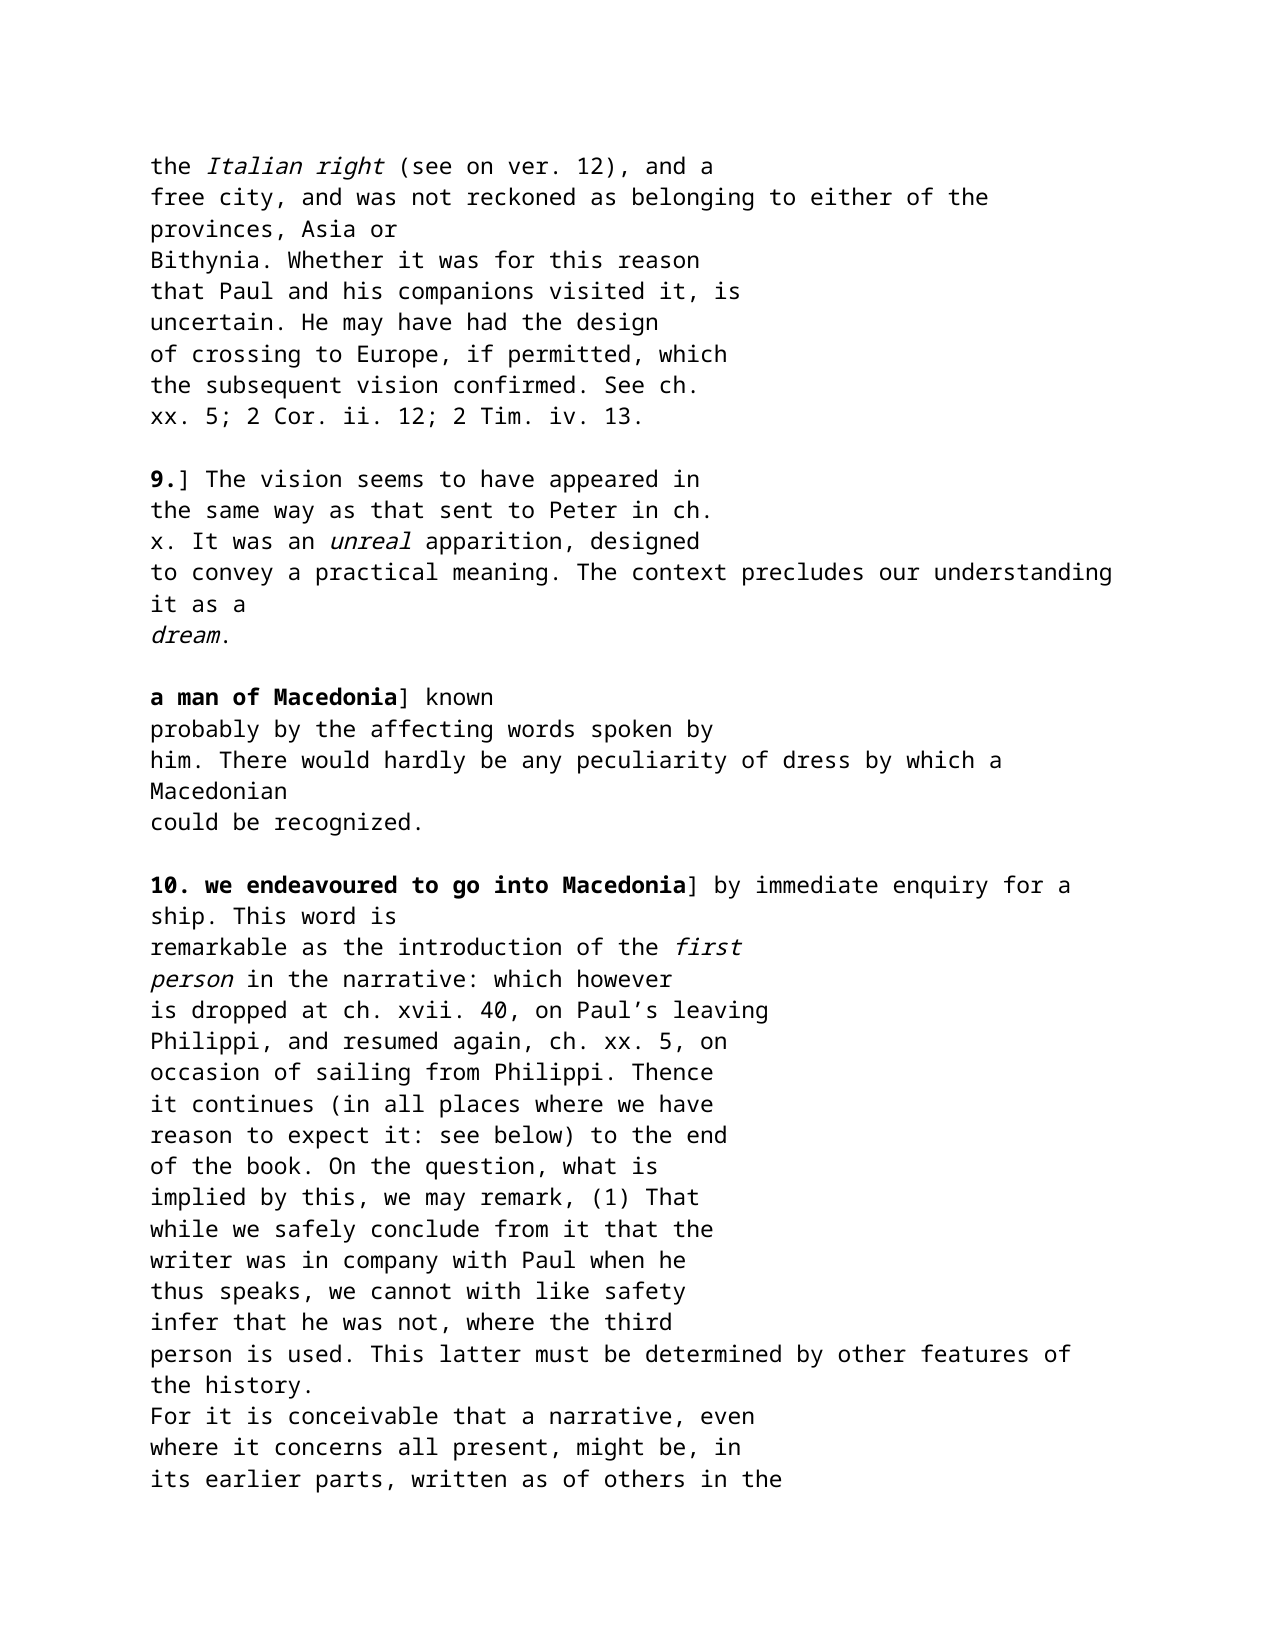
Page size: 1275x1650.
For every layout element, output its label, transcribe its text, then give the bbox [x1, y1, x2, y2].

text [150, 150, 1125, 431]
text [150, 869, 1125, 1494]
text 9.] The vision seems to have appeared in the same way as that sent to Peter in ch. x. It was an unreal apparition, designed to convey a practical meaning. The context precludes our understanding it as a dream. [150, 431, 1125, 650]
text a man of Macedonia] known probably by the affecting words spoken by him. There would hardly be any peculiarity of dress by which a Macedonian could be recognized. [150, 681, 1125, 837]
